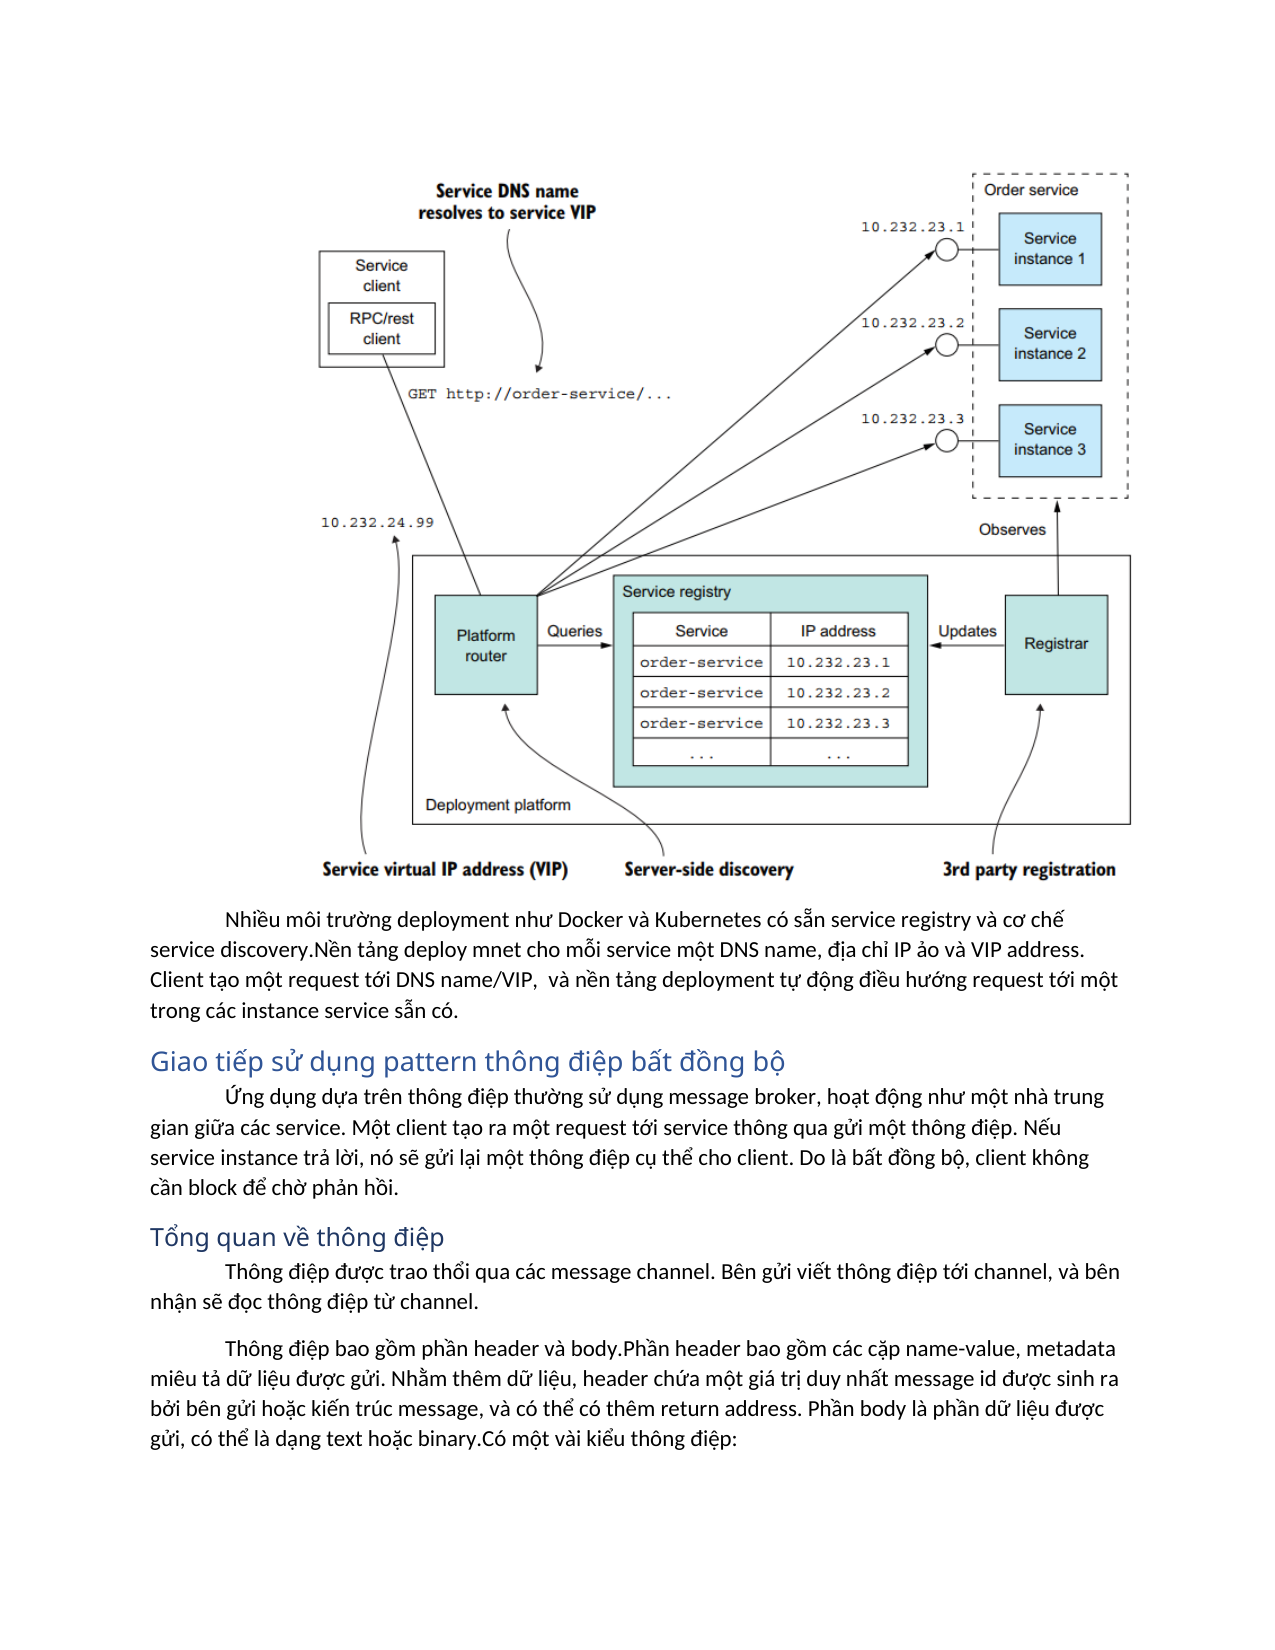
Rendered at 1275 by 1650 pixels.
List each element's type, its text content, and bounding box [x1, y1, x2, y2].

text Nhiều môi trường deployment như Docker và Kubernetes có sẵn service registry và cơ chế service discovery.Nền tảng deploy mnet cho mỗi service một DNS name, địa chỉ IP ảo và VIP address. Client tạo một request tới DNS name/VIP, và nền tảng deployment tự động điều hướng request tới một trong các instance service sẫn có. [150, 905, 1125, 1024]
text Thông điệp bao gồm phần header và body.Phần header bao gồm các cặp name-value, metadata miêu tả dữ liệu được gửi. Nhằm thêm dữ liệu, header chứa một giá trị duy nhất message id được sinh ra bởi bên gửi hoặc kiến trúc message, và có thể có thêm return address. Phần body là phần dữ liệu được gửi, có thể là dạng text hoặc binary.Có một vài kiểu thông điệp: [150, 1334, 1125, 1452]
subtitle Giao tiếp sử dụng pattern thông điệp bất đồng bộ [150, 1043, 1125, 1079]
subtitle Tổng quan về thông điệp [150, 1220, 1125, 1254]
text Ứng dụng dựa trên thông điệp thường sử dụng message broker, hoạt động như một nhà trung gian giữa các service. Một client tạo ra một request tới service thông qua gửi một thông điệp. Nếu service instance trả lời, nó sẽ gửi lại một thông điệp cụ thể cho client. Do là bất đồng bộ, client không cần block để chờ phản hồi. [150, 1082, 1125, 1201]
picture [225, 150, 1200, 887]
text Thông điệp được trao thổi qua các message channel. Bên gửi viết thông điệp tới channel, và bên nhận sẽ đọc thông điệp từ channel. [150, 1257, 1125, 1315]
